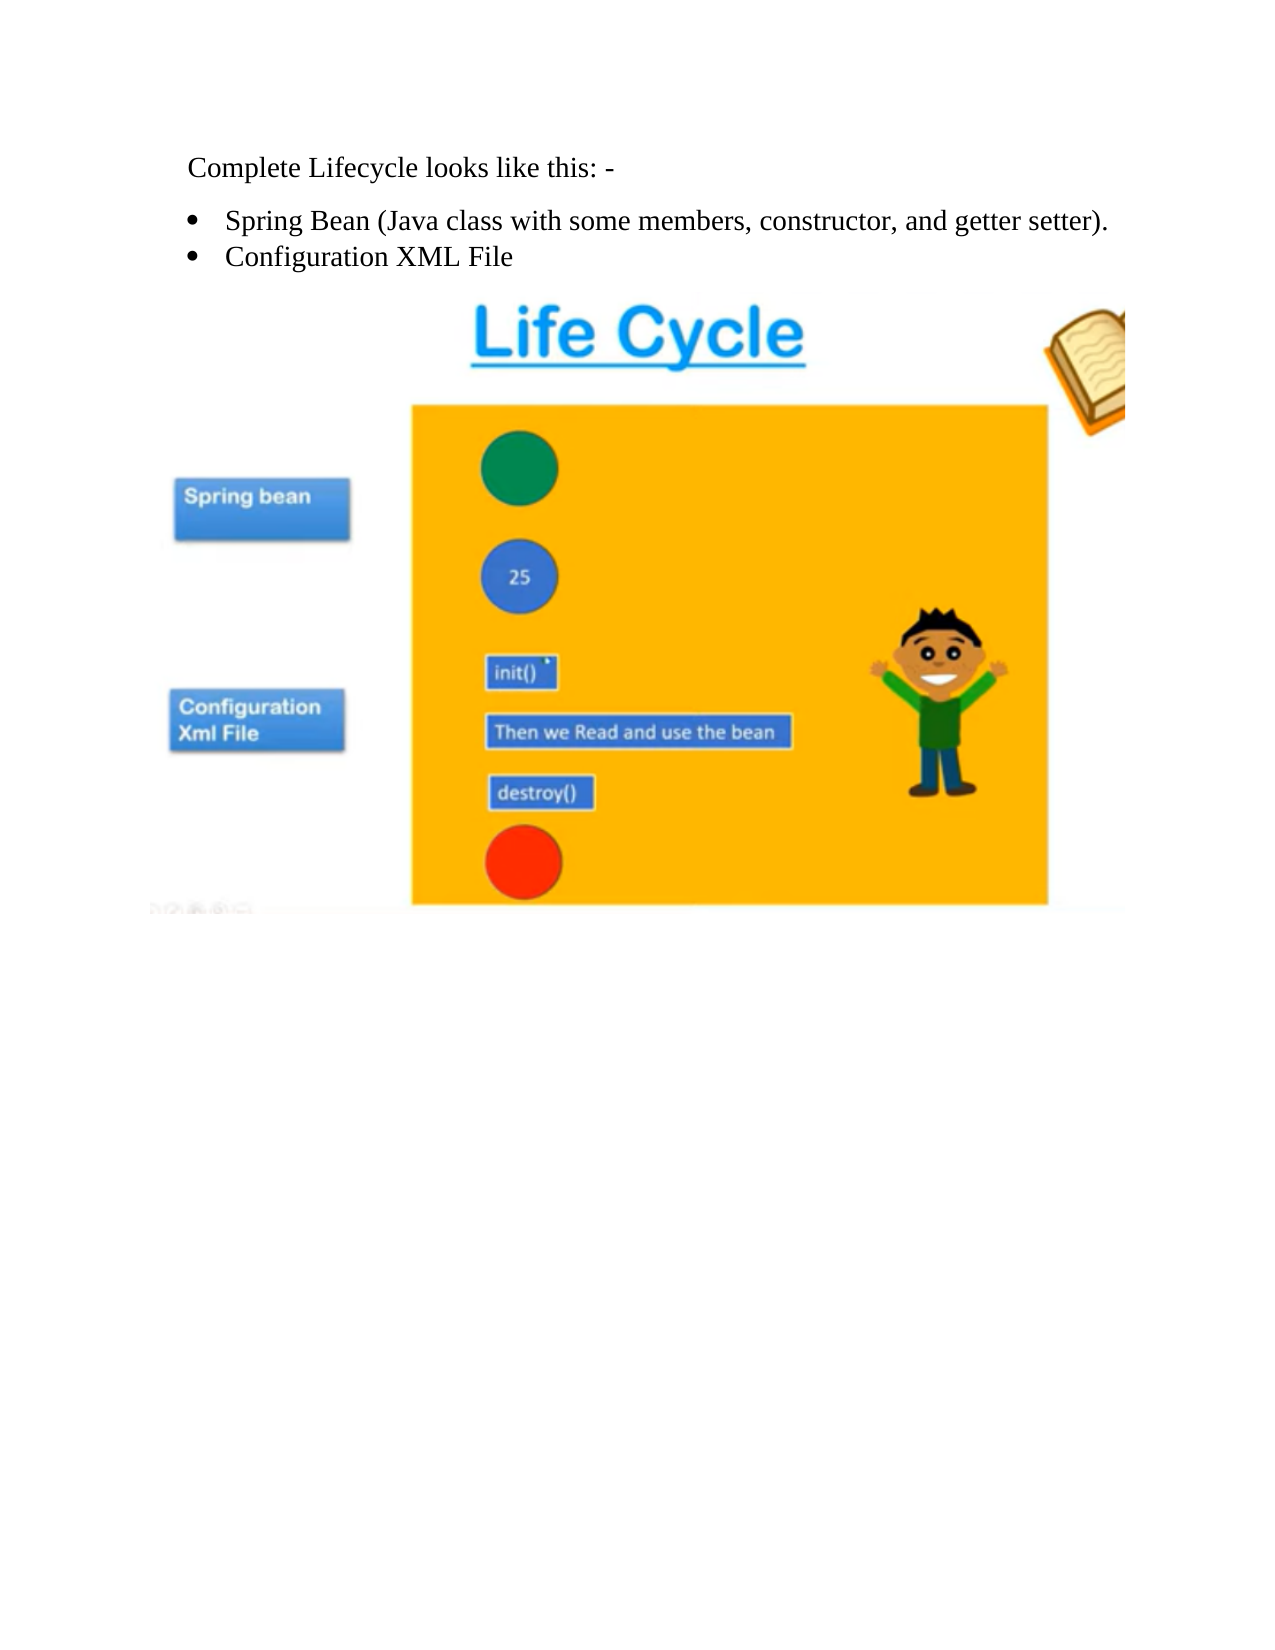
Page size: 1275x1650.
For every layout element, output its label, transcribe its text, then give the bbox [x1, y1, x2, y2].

picture [150, 292, 1125, 914]
list Spring Bean (Java class with some members, constructor, and getter setter). [187, 203, 1125, 236]
list Configuration XML File [187, 239, 1125, 273]
text Complete Lifecycle looks like this: - [187, 150, 1125, 183]
